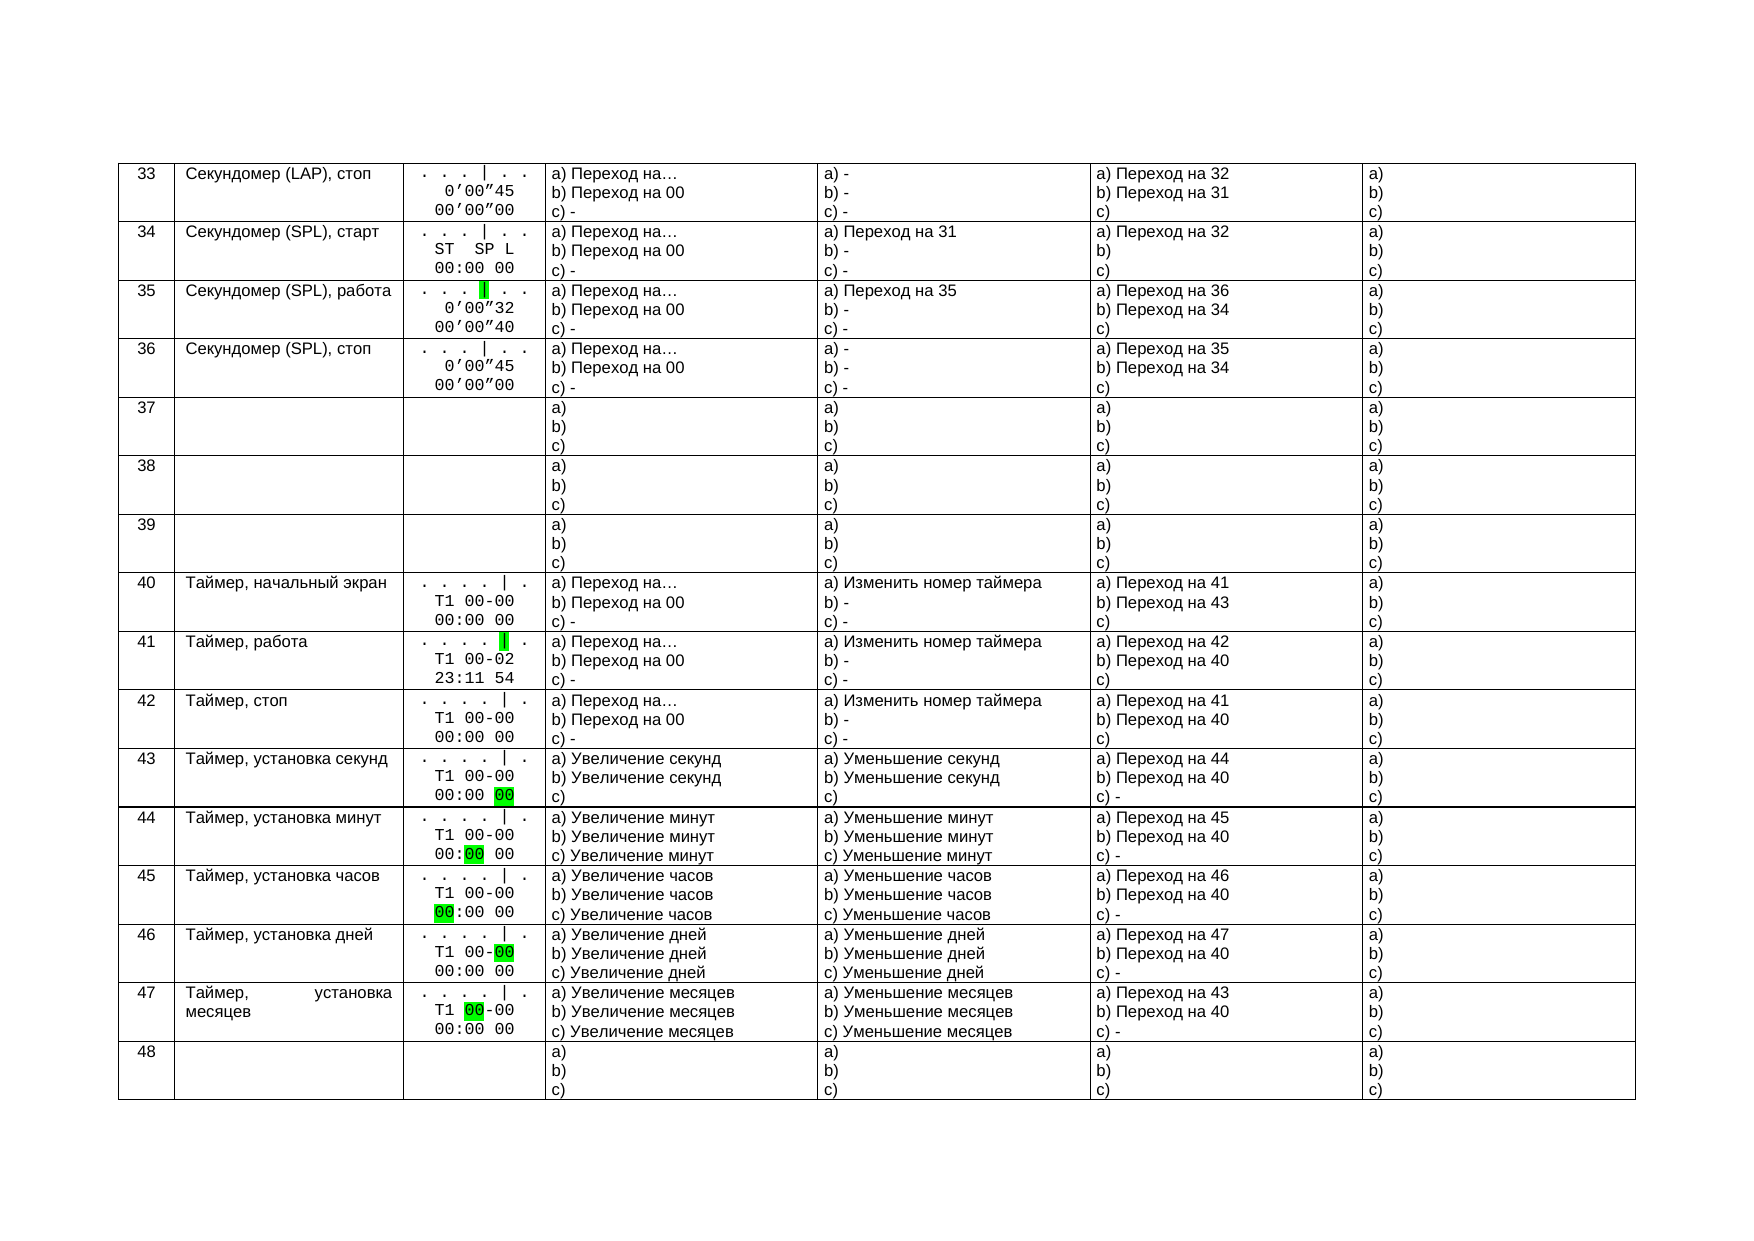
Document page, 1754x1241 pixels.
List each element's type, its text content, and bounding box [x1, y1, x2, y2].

table_cell a) Переход на 45 b) Переход на 40 c) - [1091, 808, 1362, 865]
table_cell a) Уменьшение секунд b) Уменьшение секунд c) [818, 749, 1090, 806]
table_cell 38 [119, 456, 174, 514]
table_cell [175, 515, 403, 572]
table_cell 36 [119, 339, 174, 397]
table_cell a) Переход на 32 b) c) [1091, 222, 1362, 279]
table_cell a) b) c) [818, 456, 1090, 514]
table_cell [404, 515, 545, 572]
table_cell 35 [119, 281, 174, 338]
table_cell a) b) c) [1363, 632, 1635, 689]
table_cell 37 [119, 398, 174, 455]
table_cell a) Увеличение минут b) Увеличение минут c) Увеличение минут [546, 808, 817, 865]
table_cell a) b) c) [1363, 749, 1635, 806]
table_cell a) Увеличение часов b) Увеличение часов c) Увеличение часов [546, 866, 817, 923]
table_cell 44 [119, 808, 174, 865]
table_cell a) Переход на 31 b) - c) - [818, 222, 1090, 279]
table_cell a) b) c) [1363, 281, 1635, 338]
table_cell a) Переход на 35 b) Переход на 34 c) [1091, 339, 1362, 397]
table_cell a) b) c) [1363, 339, 1635, 397]
table_cell a) Переход на… b) Переход на 00 c) - [546, 281, 817, 338]
table_cell a) Переход на 41 b) Переход на 43 c) [1091, 573, 1362, 631]
table_cell 34 [119, 222, 174, 279]
table_cell [404, 398, 545, 455]
table_cell a) Переход на 35 b) - c) - [818, 281, 1090, 338]
table_cell 48 [119, 1042, 174, 1099]
table_cell a) b) c) [1363, 573, 1635, 631]
table_cell [404, 1042, 545, 1099]
table_cell a) Переход на 43 b) Переход на 40 c) - [1091, 983, 1362, 1041]
table_cell Секундомер (SPL), стоп [175, 339, 403, 397]
table_cell a) Изменить номер таймера b) - c) - [818, 690, 1090, 748]
table_cell a) b) c) [1091, 515, 1362, 572]
table_cell [175, 1042, 403, 1099]
table_cell 39 [119, 515, 174, 572]
table_cell Секундомер (LAP), стоп [175, 164, 403, 221]
table_cell a) b) c) [1363, 690, 1635, 748]
table_cell a) Переход на 41 b) Переход на 40 c) [1091, 690, 1362, 748]
table_cell a) Уменьшение месяцев b) Уменьшение месяцев c) Уменьшение месяцев [818, 983, 1090, 1041]
table_cell a) Увеличение секунд b) Увеличение секунд c) [546, 749, 817, 806]
table_cell Таймер, установка часов [175, 866, 403, 923]
table_cell a) Уменьшение часов b) Уменьшение часов c) Уменьшение часов [818, 866, 1090, 923]
table_cell a) Переход на 46 b) Переход на 40 c) - [1091, 866, 1362, 923]
table_cell Таймер, установка месяцев [175, 983, 403, 1041]
table_cell . . . . | . Т1 00-02 23:11 54 [404, 632, 545, 689]
table_cell . . . . | . Т1 00-00 00:00 00 [404, 808, 545, 865]
table_cell a) Увеличение месяцев b) Увеличение месяцев c) Увеличение месяцев [546, 983, 817, 1041]
table_cell Секундомер (SPL), работа [175, 281, 403, 338]
table_cell . . . . | . Т1 00-00 00:00 00 [404, 573, 545, 631]
table_cell a) b) c) [546, 398, 817, 455]
table_cell a) b) c) [1363, 866, 1635, 923]
table_cell a) Переход на… b) Переход на 00 c) - [546, 573, 817, 631]
table_cell a) Переход на 44 b) Переход на 40 c) - [1091, 749, 1362, 806]
table_cell . . . . | . Т1 00-00 00:00 00 [404, 983, 545, 1041]
table_cell . . . | . . 0’00”32 00’00”40 [404, 281, 545, 338]
table_cell 47 [119, 983, 174, 1041]
table_cell [175, 398, 403, 455]
table_cell a) b) c) [1363, 983, 1635, 1041]
table_cell a) b) c) [818, 398, 1090, 455]
table_cell a) b) c) [1363, 398, 1635, 455]
table_cell 41 [119, 632, 174, 689]
table_cell a) b) c) [546, 1042, 817, 1099]
table_cell a) Переход на… b) Переход на 00 c) - [546, 690, 817, 748]
table_cell a) Переход на… b) Переход на 00 c) - [546, 339, 817, 397]
table_cell a) b) c) [1363, 515, 1635, 572]
table_cell a) Увеличение дней b) Увеличение дней c) Увеличение дней [546, 925, 817, 982]
table_cell a) b) c) [1363, 164, 1635, 221]
table_cell a) Переход на 42 b) Переход на 40 c) [1091, 632, 1362, 689]
table_cell a) Переход на 32 b) Переход на 31 c) [1091, 164, 1362, 221]
table_cell a) b) c) [1091, 456, 1362, 514]
table_cell a) Изменить номер таймера b) - c) - [818, 573, 1090, 631]
table_cell Таймер, стоп [175, 690, 403, 748]
table_cell Таймер, начальный экран [175, 573, 403, 631]
table_cell a) b) c) [546, 456, 817, 514]
table_cell a) - b) - c) - [818, 339, 1090, 397]
table_cell a) Переход на 47 b) Переход на 40 c) - [1091, 925, 1362, 982]
table_cell a) b) c) [1363, 456, 1635, 514]
table_cell Таймер, установка секунд [175, 749, 403, 806]
table_cell [404, 456, 545, 514]
table_cell a) b) c) [1363, 925, 1635, 982]
table_cell a) b) c) [1091, 1042, 1362, 1099]
table_cell a) Переход на… b) Переход на 00 c) - [546, 222, 817, 279]
table_cell . . . | . . ST SP L 00:00 00 [404, 222, 545, 279]
table_cell . . . . | . Т1 00-00 00:00 00 [404, 690, 545, 748]
table_cell a) b) c) [1363, 222, 1635, 279]
table_cell a) Переход на 36 b) Переход на 34 c) [1091, 281, 1362, 338]
table_cell a) Переход на… b) Переход на 00 c) - [546, 632, 817, 689]
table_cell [546, 164, 817, 221]
table_cell a) Уменьшение минут b) Уменьшение минут c) Уменьшение минут [818, 808, 1090, 865]
table_cell a) b) c) [1363, 1042, 1635, 1099]
table_cell Секундомер (SPL), старт [175, 222, 403, 279]
table_cell 33 [119, 164, 174, 221]
table_cell Таймер, установка дней [175, 925, 403, 982]
table_cell a) - b) - c) - [818, 164, 1090, 221]
table_cell a) b) c) [818, 515, 1090, 572]
table_cell 43 [119, 749, 174, 806]
table_cell a) b) c) [818, 1042, 1090, 1099]
table_cell 46 [119, 925, 174, 982]
table_cell . . . . | . Т1 00-00 00:00 00 [404, 866, 545, 923]
table_cell 42 [119, 690, 174, 748]
table_cell a) Уменьшение дней b) Уменьшение дней c) Уменьшение дней [818, 925, 1090, 982]
table_cell 40 [119, 573, 174, 631]
table_cell 45 [119, 866, 174, 923]
table_cell . . . | . . 0’00”45 00’00”00 [404, 339, 545, 397]
table_cell . . . . | . Т1 00-00 00:00 00 [404, 925, 545, 982]
table_cell . . . . | . Т1 00-00 00:00 00 [404, 749, 545, 806]
table_cell a) b) c) [1091, 398, 1362, 455]
table_cell a) Изменить номер таймера b) - c) - [818, 632, 1090, 689]
table_cell . . . | . . 0’00”45 00’00”00 [404, 164, 545, 221]
table_cell a) b) c) [546, 515, 817, 572]
table_cell [175, 456, 403, 514]
table_cell a) b) c) [1363, 808, 1635, 865]
table_cell Таймер, установка минут [175, 808, 403, 865]
table_cell Таймер, работа [175, 632, 403, 689]
